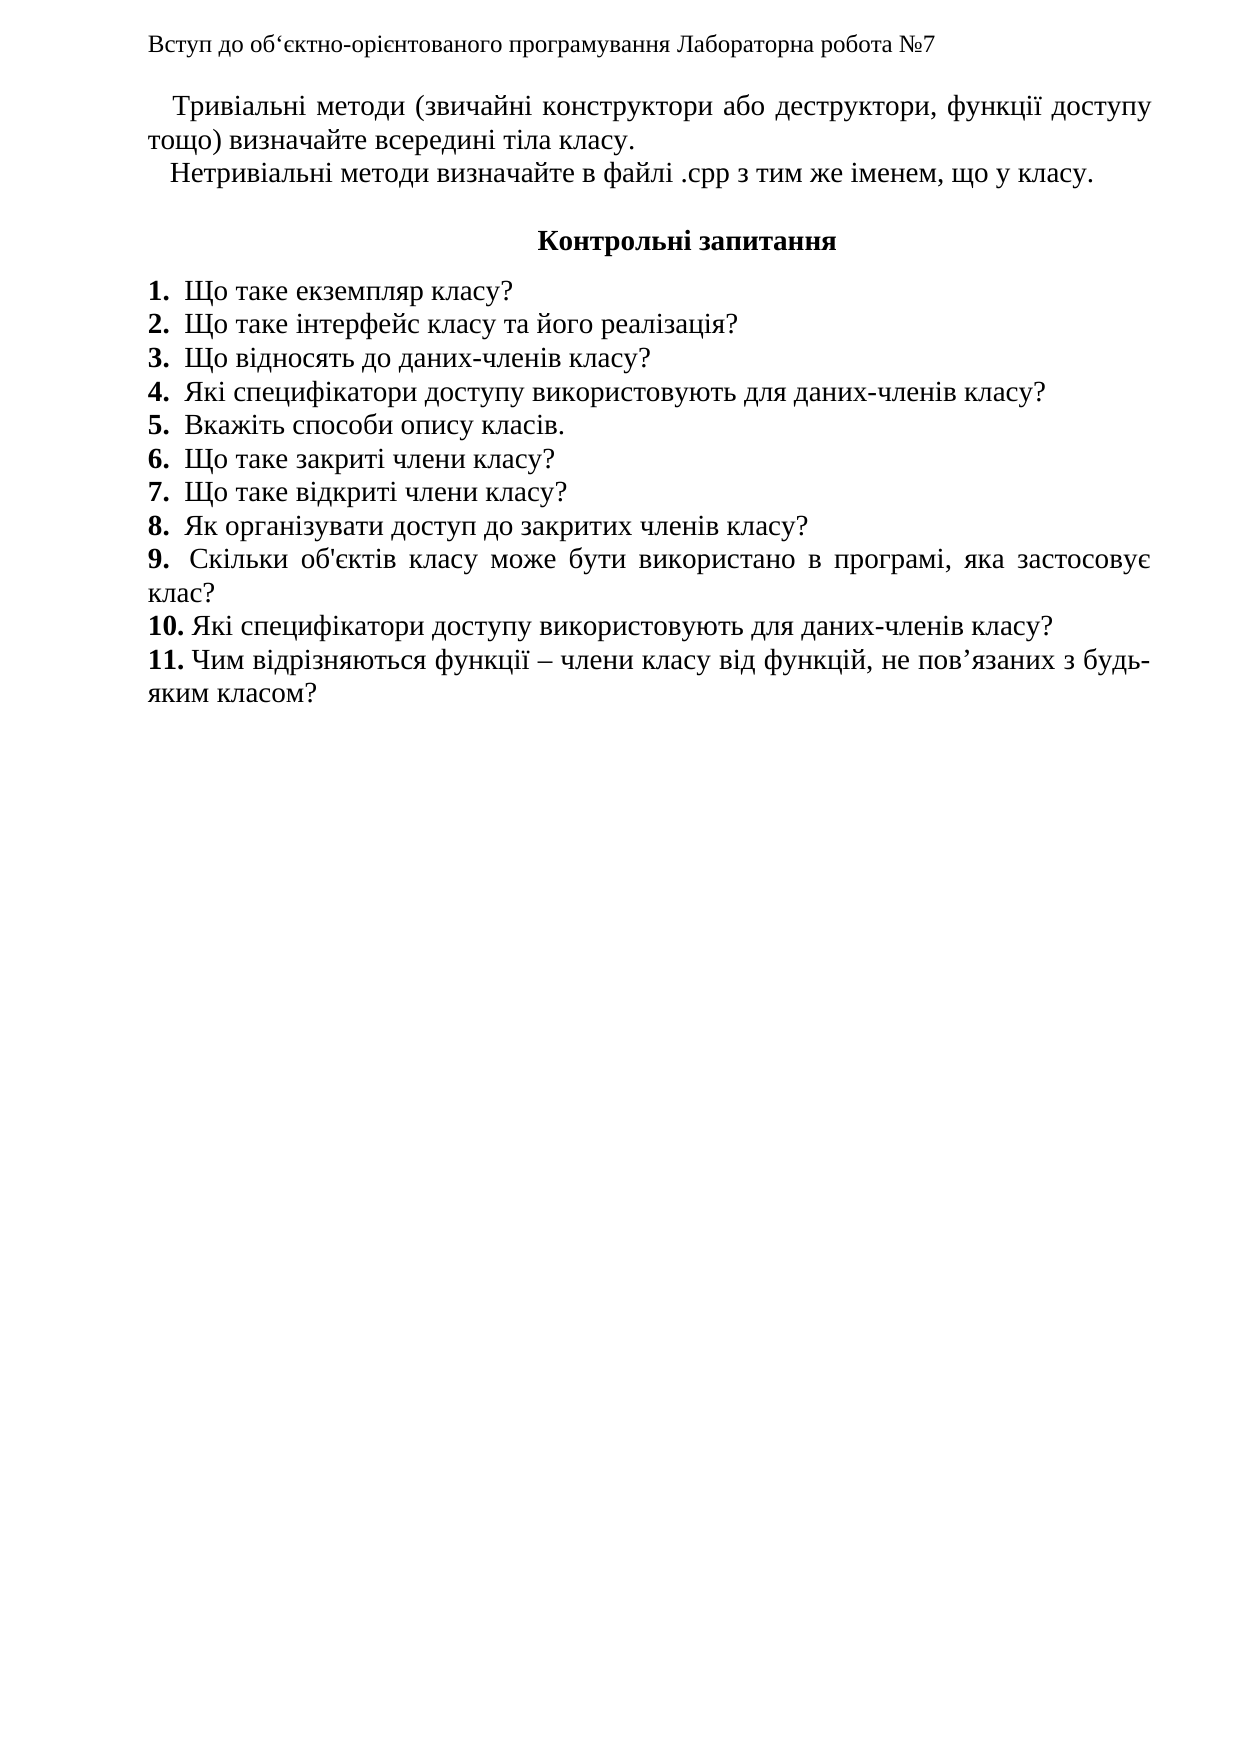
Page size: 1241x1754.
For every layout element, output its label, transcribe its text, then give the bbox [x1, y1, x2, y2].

list Що відносять до даних-членів класу? [148, 340, 1152, 374]
list Що таке відкриті члени класу? [148, 474, 1152, 508]
list Скільки об'єктів класу може бути використано в програмі, яка застосовує клас? [148, 541, 1152, 608]
list Що таке екземпляр класу? [148, 273, 1152, 307]
list Вкажіть способи опису класів. [148, 407, 1152, 441]
text Контрольні запитання [148, 223, 1152, 256]
list Як організувати доступ до закритих членів класу? [148, 508, 1152, 541]
list Чим відрізняються функції – члени класу від функцій, не пов’язаних з будь-яким класом? [148, 642, 1152, 709]
text Нетривіальні методи визначайте в файлі .cpp з тим же іменем, що у класу. [148, 156, 1152, 189]
list Які специфікатори доступу використовують для даних-членів класу? [148, 374, 1152, 407]
list Що таке інтерфейс класу та його реалізація? [148, 307, 1152, 340]
list Що таке закриті члени класу? [148, 441, 1152, 474]
list Які специфікатори доступу використовують для даних-членів класу? [148, 608, 1152, 642]
text Тривіальні методи (звичайні конструктори або деструктори, функції доступу тощо) визначайте всередині тіла класу. [148, 88, 1152, 156]
